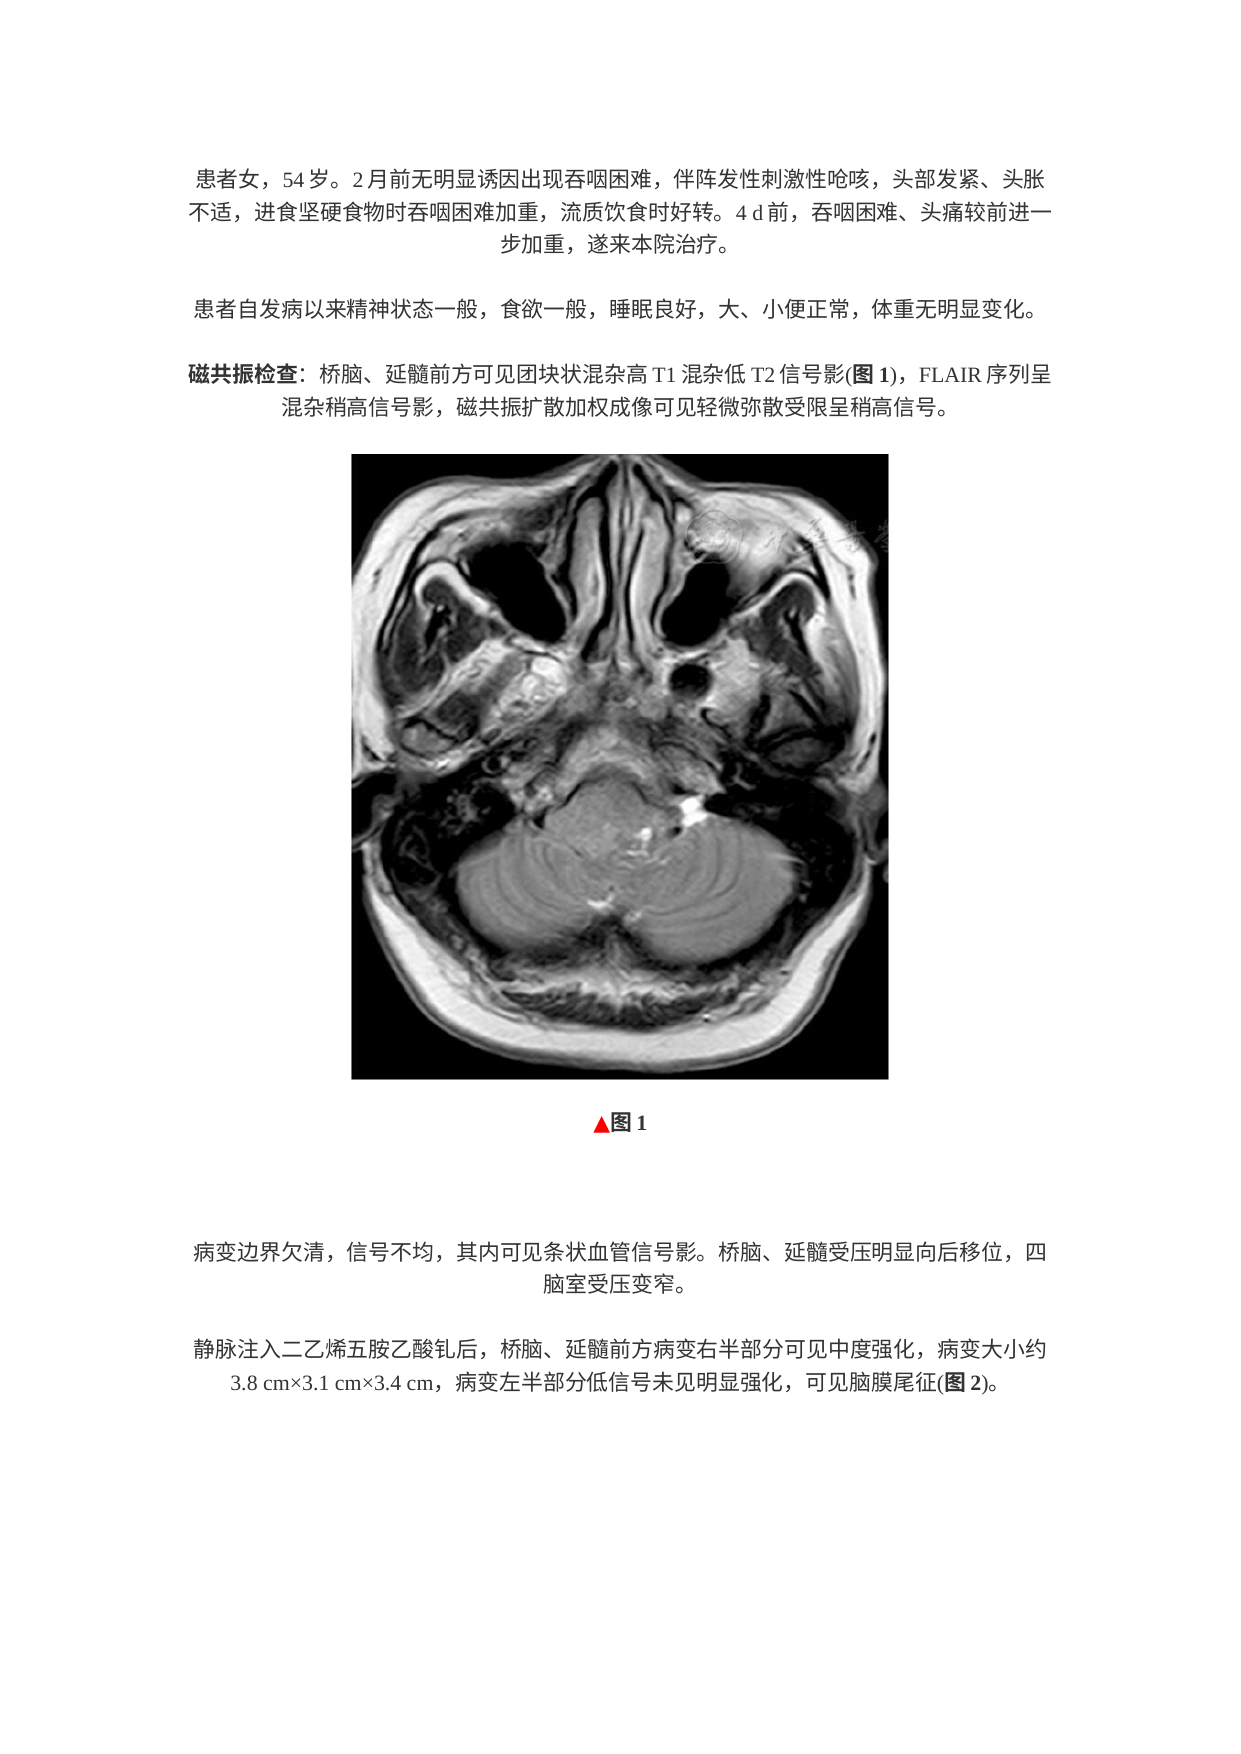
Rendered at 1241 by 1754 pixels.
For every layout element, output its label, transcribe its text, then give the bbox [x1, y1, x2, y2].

text 磁共振检查：桥脑、延髓前方可见团块状混杂高T1混杂低T2信号影(图1)，FLAIR序列呈混杂稍高信号影，磁共振扩散加权成像可见轻微弥散受限呈稍高信号。 [187, 357, 1053, 422]
text 患者自发病以来精神状态一般，食欲一般，睡眠良好，大、小便正常，体重无明显变化。 [187, 292, 1053, 324]
text ▲图1 [187, 1104, 1053, 1137]
text 患者女，54岁。2月前无明显诱因出现吞咽困难，伴阵发性刺激性呛咳，头部发紧、头胀不适，进食坚硬食物时吞咽困难加重，流质饮食时好转。4 d前，吞咽困难、头痛较前进一步加重，遂来本院治疗。 [187, 162, 1053, 259]
text 病变边界欠清，信号不均，其内可见条状血管信号影。桥脑、延髓受压明显向后移位，四脑室受压变窄。 [187, 1234, 1053, 1299]
text 静脉注入二乙烯五胺乙酸钆后，桥脑、延髓前方病变右半部分可见中度强化，病变大小约3.8 cm×3.1 cm×3.4 cm，病变左半部分低信号未见明显强化，可见脑膜尾征(图2)。 [187, 1332, 1053, 1397]
picture [351, 454, 889, 1080]
